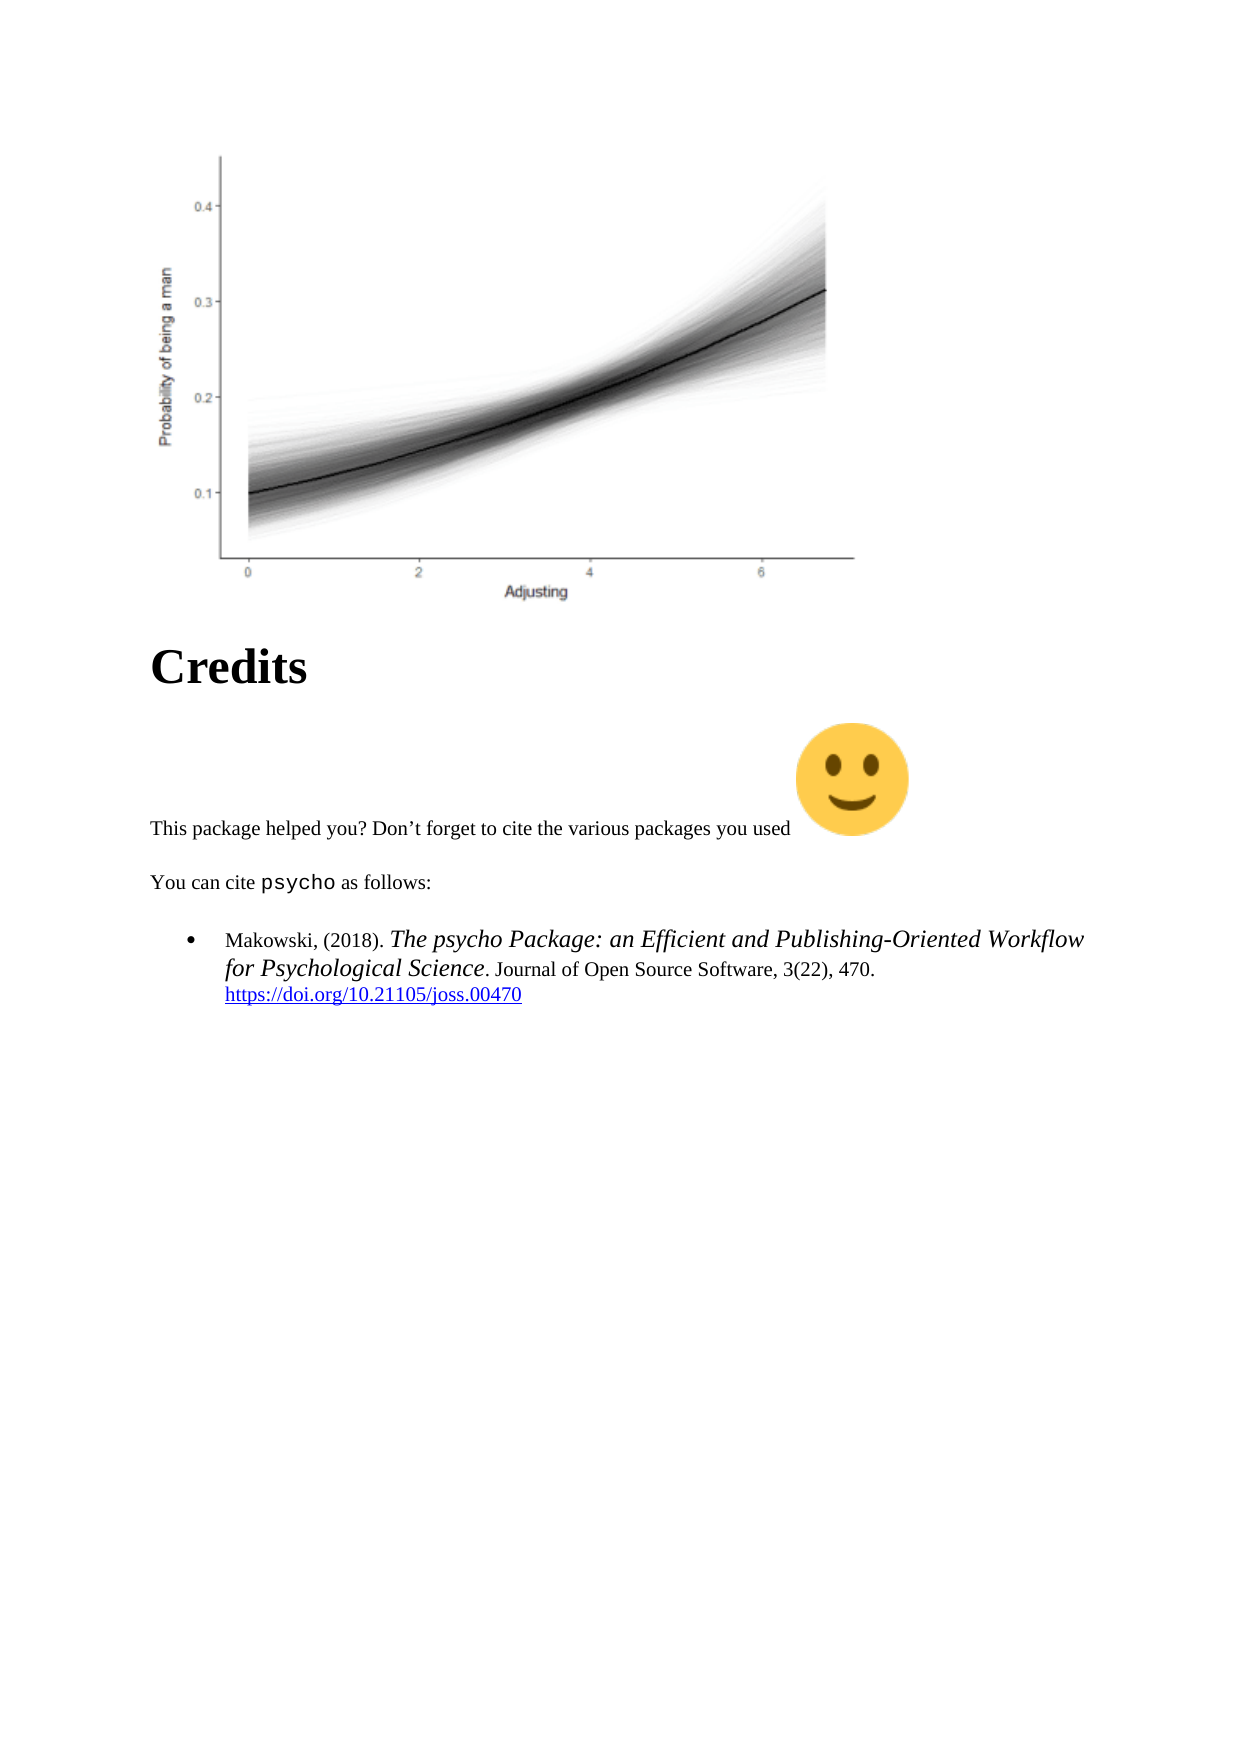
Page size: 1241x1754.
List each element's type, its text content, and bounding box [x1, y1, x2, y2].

text You can cite psycho as follows: [150, 869, 1090, 895]
picture [150, 150, 863, 608]
text Credits [150, 637, 1090, 694]
picture [796, 723, 909, 836]
list Makowski, (2018). The psycho Package: an Efficient and Publishing-Oriented Workflow for Psychological Science. Journal of Open Source Software, 3(22), 470. https://doi.org/10.21105/joss.00470 [187, 924, 1090, 1006]
text This package helped you? Don’t forget to cite the various packages you used [150, 723, 1090, 840]
